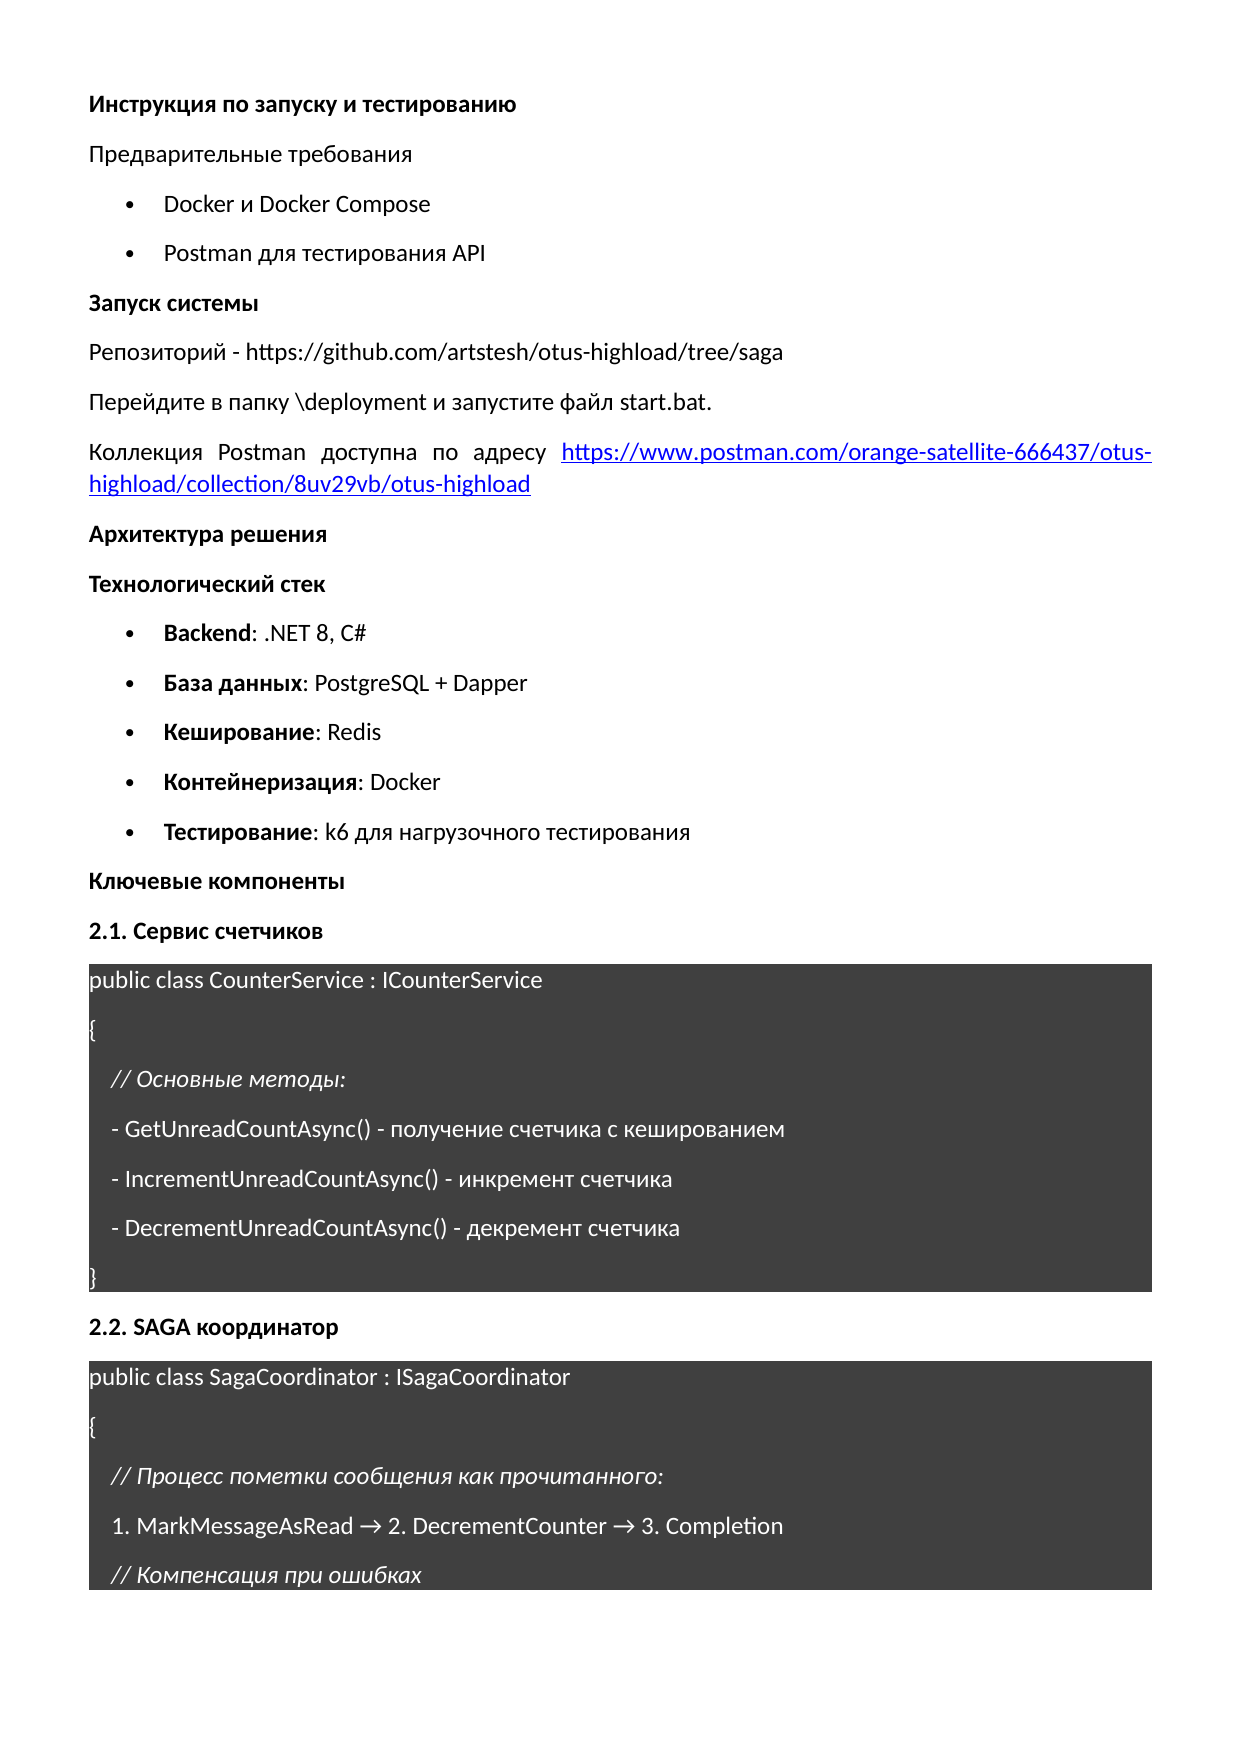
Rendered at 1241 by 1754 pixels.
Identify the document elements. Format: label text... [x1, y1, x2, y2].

text Репозиторий - https://github.com/artstesh/otus-highload/tree/saga [89, 337, 1152, 367]
list Тестирование: k6 для нагрузочного тестирования [126, 816, 1152, 846]
text Коллекция Postman доступна по адресу https://www.postman.com/orange-satellite-666437/otus-highload/collection/8uv29vb/otus-highload [89, 436, 1152, 499]
list Кеширование: Redis [126, 717, 1152, 747]
text { [89, 1014, 1152, 1044]
list База данных: PostgreSQL + Dapper [126, 667, 1152, 697]
text - DecrementUnreadCountAsync() - декремент счетчика [89, 1212, 1152, 1243]
text public class CounterService : ICounterService [89, 964, 1152, 995]
text } [89, 1262, 1152, 1292]
text 2.2. SAGA координатор [89, 1312, 1152, 1342]
list Контейнеризация: Docker [126, 766, 1152, 797]
text Инструкция по запуску и тестированию [89, 89, 1152, 119]
list Backend: .NET 8, C# [126, 617, 1152, 648]
text Архитектура решения [89, 518, 1152, 549]
text // Процесс пометки сообщения как прочитанного: [89, 1460, 1152, 1491]
text Технологический стек [89, 568, 1152, 598]
text - GetUnreadCountAsync() - получение счетчика с кешированием [89, 1113, 1152, 1144]
text Запуск системы [89, 287, 1152, 317]
text 1. MarkMessageAsRead → 2. DecrementCounter → 3. Completion [89, 1510, 1152, 1540]
text // Основные методы: [89, 1064, 1152, 1094]
text - IncrementUnreadCountAsync() - инкремент счетчика [89, 1163, 1152, 1193]
text Перейдите в папку \deployment и запустите файл start.bat. [89, 386, 1152, 417]
text public class SagaCoordinator : ISagaCoordinator [89, 1361, 1152, 1392]
text { [89, 1411, 1152, 1441]
text Ключевые компоненты [89, 865, 1152, 896]
list Docker и Docker Compose [126, 188, 1152, 218]
text // Компенсация при ошибках [89, 1559, 1152, 1590]
list Postman для тестирования API [126, 237, 1152, 268]
text 2.1. Сервис счетчиков [89, 915, 1152, 945]
text Предварительные требования [89, 138, 1152, 169]
